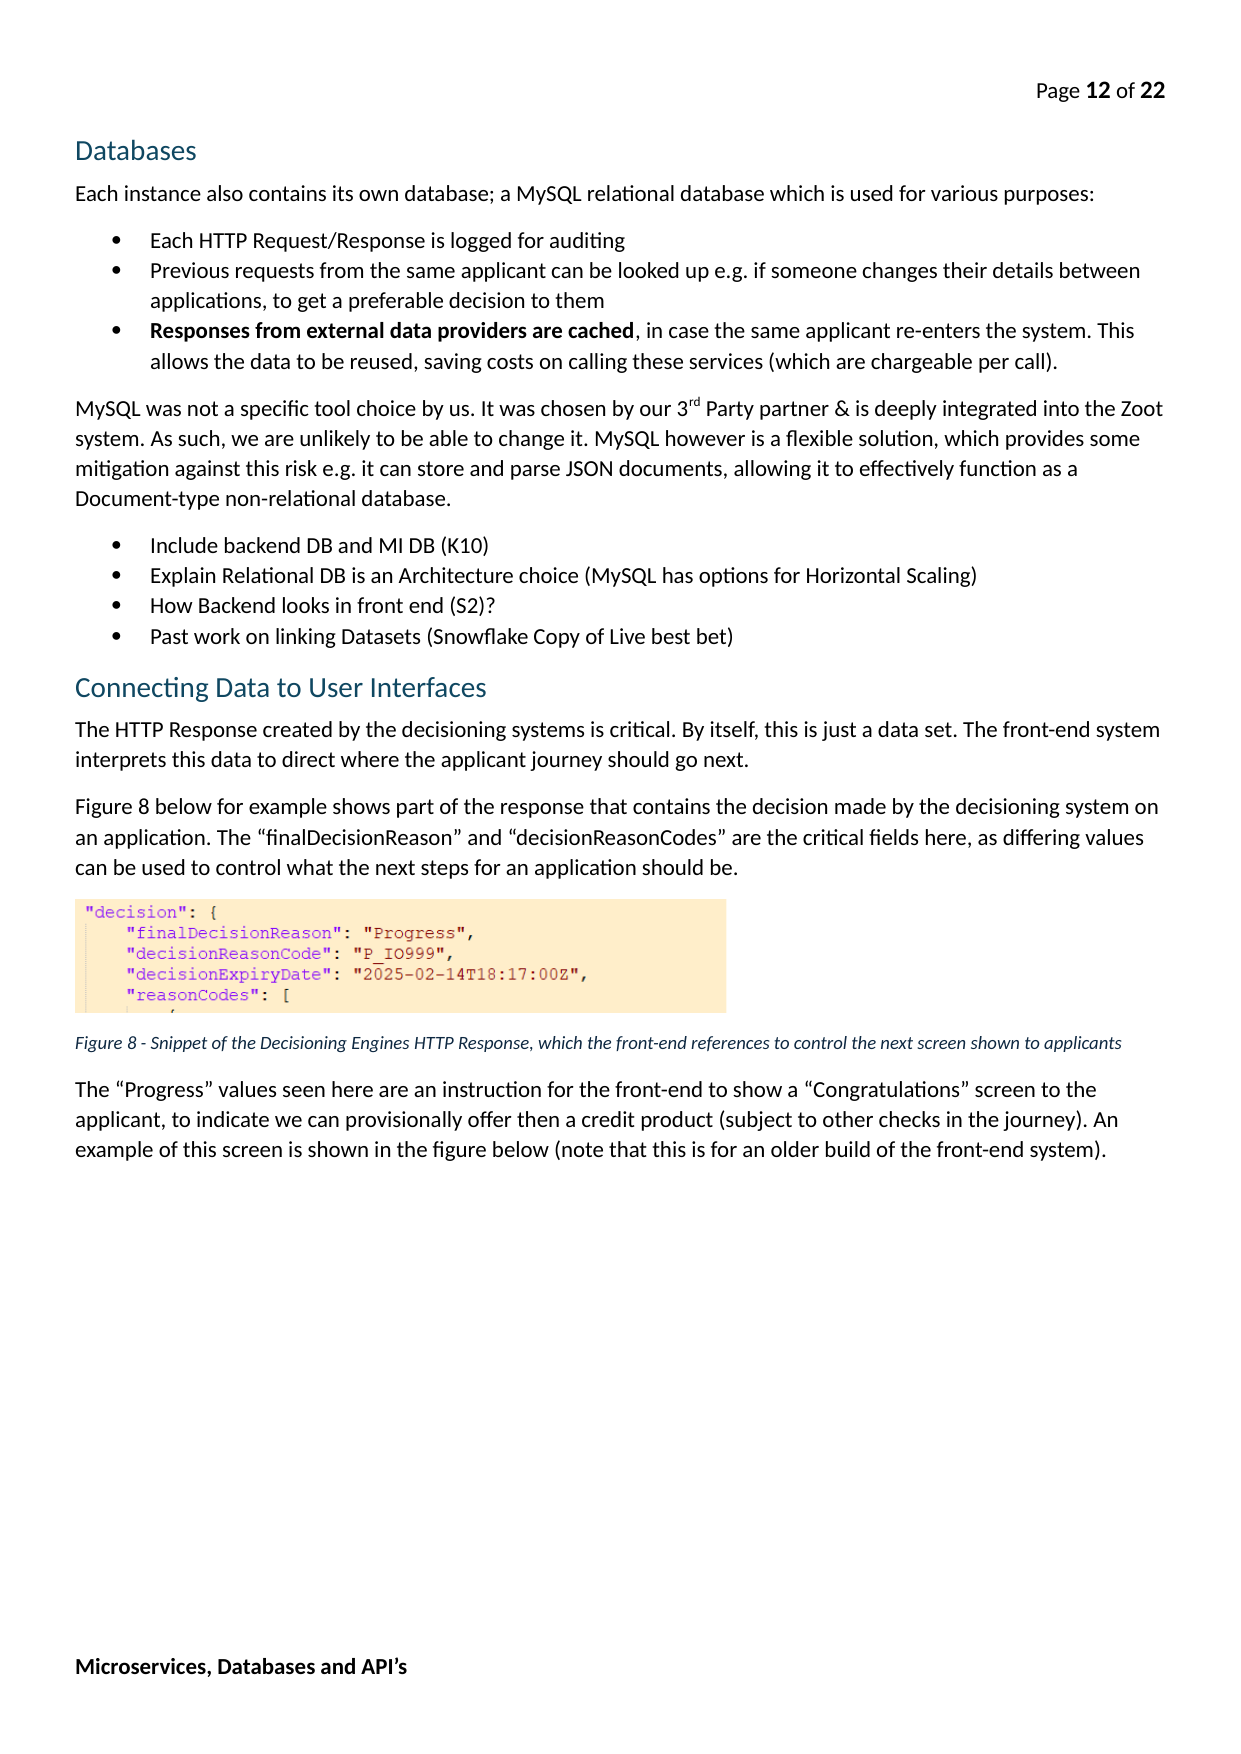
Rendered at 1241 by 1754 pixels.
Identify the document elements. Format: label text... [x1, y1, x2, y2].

text The “Progress” values seen here are an instruction for the front-end to show a “Congratulations” screen to the applicant, to indicate we can provisionally offer then a credit product (subject to other checks in the journey). An example of this screen is shown in the figure below (note that this is for an older build of the front-end system). [75, 1075, 1165, 1163]
list Each HTTP Request/Response is logged for auditing [112, 226, 1165, 254]
subtitle Connecting Data to User Interfaces [75, 669, 1165, 704]
text The HTTP Response created by the decisioning systems is critical. By itself, this is just a data set. The front-end system interprets this data to direct where the applicant journey should go next. [75, 715, 1165, 774]
text MySQL was not a specific tool choice by us. It was chosen by our 3rd Party partner & is deeply integrated into the Zoot system. As such, we are unlikely to be able to change it. MySQL however is a flexible solution, which provides some mitigation against this risk e.g. it can store and parse JSON documents, allowing it to effectively function as a Document-type non-relational database. [75, 394, 1165, 512]
picture [75, 899, 727, 1013]
list Explain Relational DB is an Architecture choice (MySQL has options for Horizontal Scaling) [112, 561, 1165, 589]
subtitle Databases [75, 132, 1165, 168]
list How Backend looks in front end (S2)? [112, 592, 1165, 619]
text Each instance also contains its own database; a MySQL relational database which is used for various purposes: [75, 179, 1165, 207]
list Past work on linking Datasets (Snowflake Copy of Live best bet) [112, 622, 1165, 650]
list Responses from external data providers are cached, in case the same applicant re-enters the system. This allows the data to be reused, saving costs on calling these services (which are chargeable per call). [112, 317, 1165, 375]
text Figure 8 - Snippet of the Decisioning Engines HTTP Response, which the front-end references to control the next screen shown to applicants [75, 1031, 1165, 1054]
list Previous requests from the same applicant can be looked up e.g. if someone changes their details between applications, to get a preferable decision to them [112, 256, 1165, 314]
list Include backend DB and MI DB (K10) [112, 531, 1165, 559]
text Figure 8 below for example shows part of the response that contains the decision made by the decisioning system on an application. The “finalDecisionReason” and “decisionReasonCodes” are the critical fields here, as differing values can be used to control what the next steps for an application should be. [75, 792, 1165, 881]
